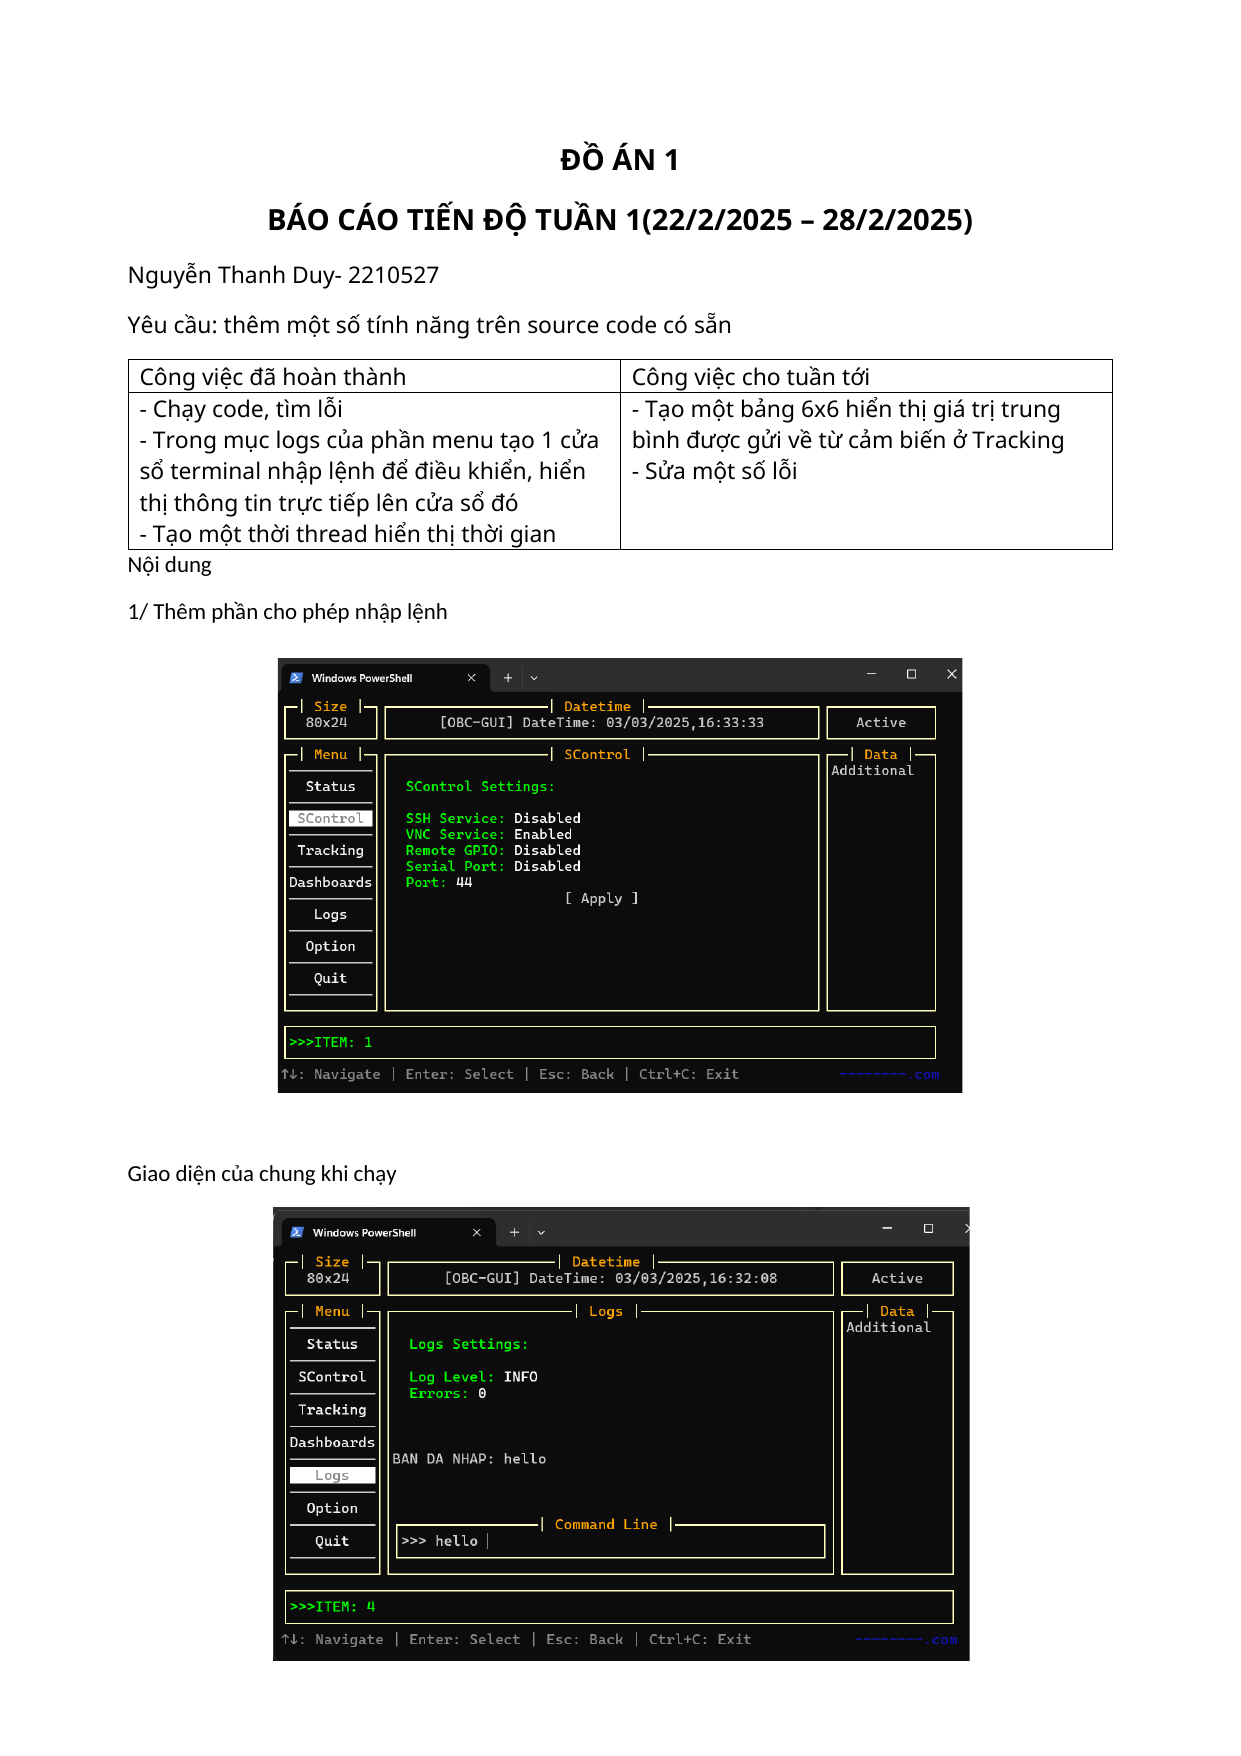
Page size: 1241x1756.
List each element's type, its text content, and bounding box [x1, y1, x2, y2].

table_header Công việc cho tuần tới [621, 360, 1112, 392]
table_header Công việc đã hoàn thành [129, 360, 620, 392]
text ĐỒ ÁN 1 [127, 139, 1113, 179]
text 1/ Thêm phần cho phép nhập lệnh [127, 597, 1113, 625]
table_cell - Chạy code, tìm lỗi - Trong mục logs của phần menu tạo 1 cửa sổ terminal nhập lệnh để điều khiển, hiển thị thông tin trực tiếp lên cửa sổ đó - Tạo một thời thread hiển thị thời gian [129, 393, 620, 549]
text Nội dung [127, 550, 1113, 578]
table_cell - Tạo một bảng 6x6 hiển thị giá trị trung bình được gửi về từ cảm biến ở Tracking - Sửa một số lỗi [621, 393, 1112, 549]
text Nguyễn Thanh Duy- 2210527 [127, 258, 1113, 290]
picture [273, 1207, 970, 1661]
text Giao diện của chung khi chạy [127, 1159, 1113, 1187]
picture [277, 658, 963, 1093]
text Yêu cầu: thêm một số tính năng trên source code có sẵn [127, 309, 1113, 340]
text BÁO CÁO TIẾN ĐỘ TUẦN 1(22/2/2025 – 28/2/2025) [127, 199, 1113, 239]
